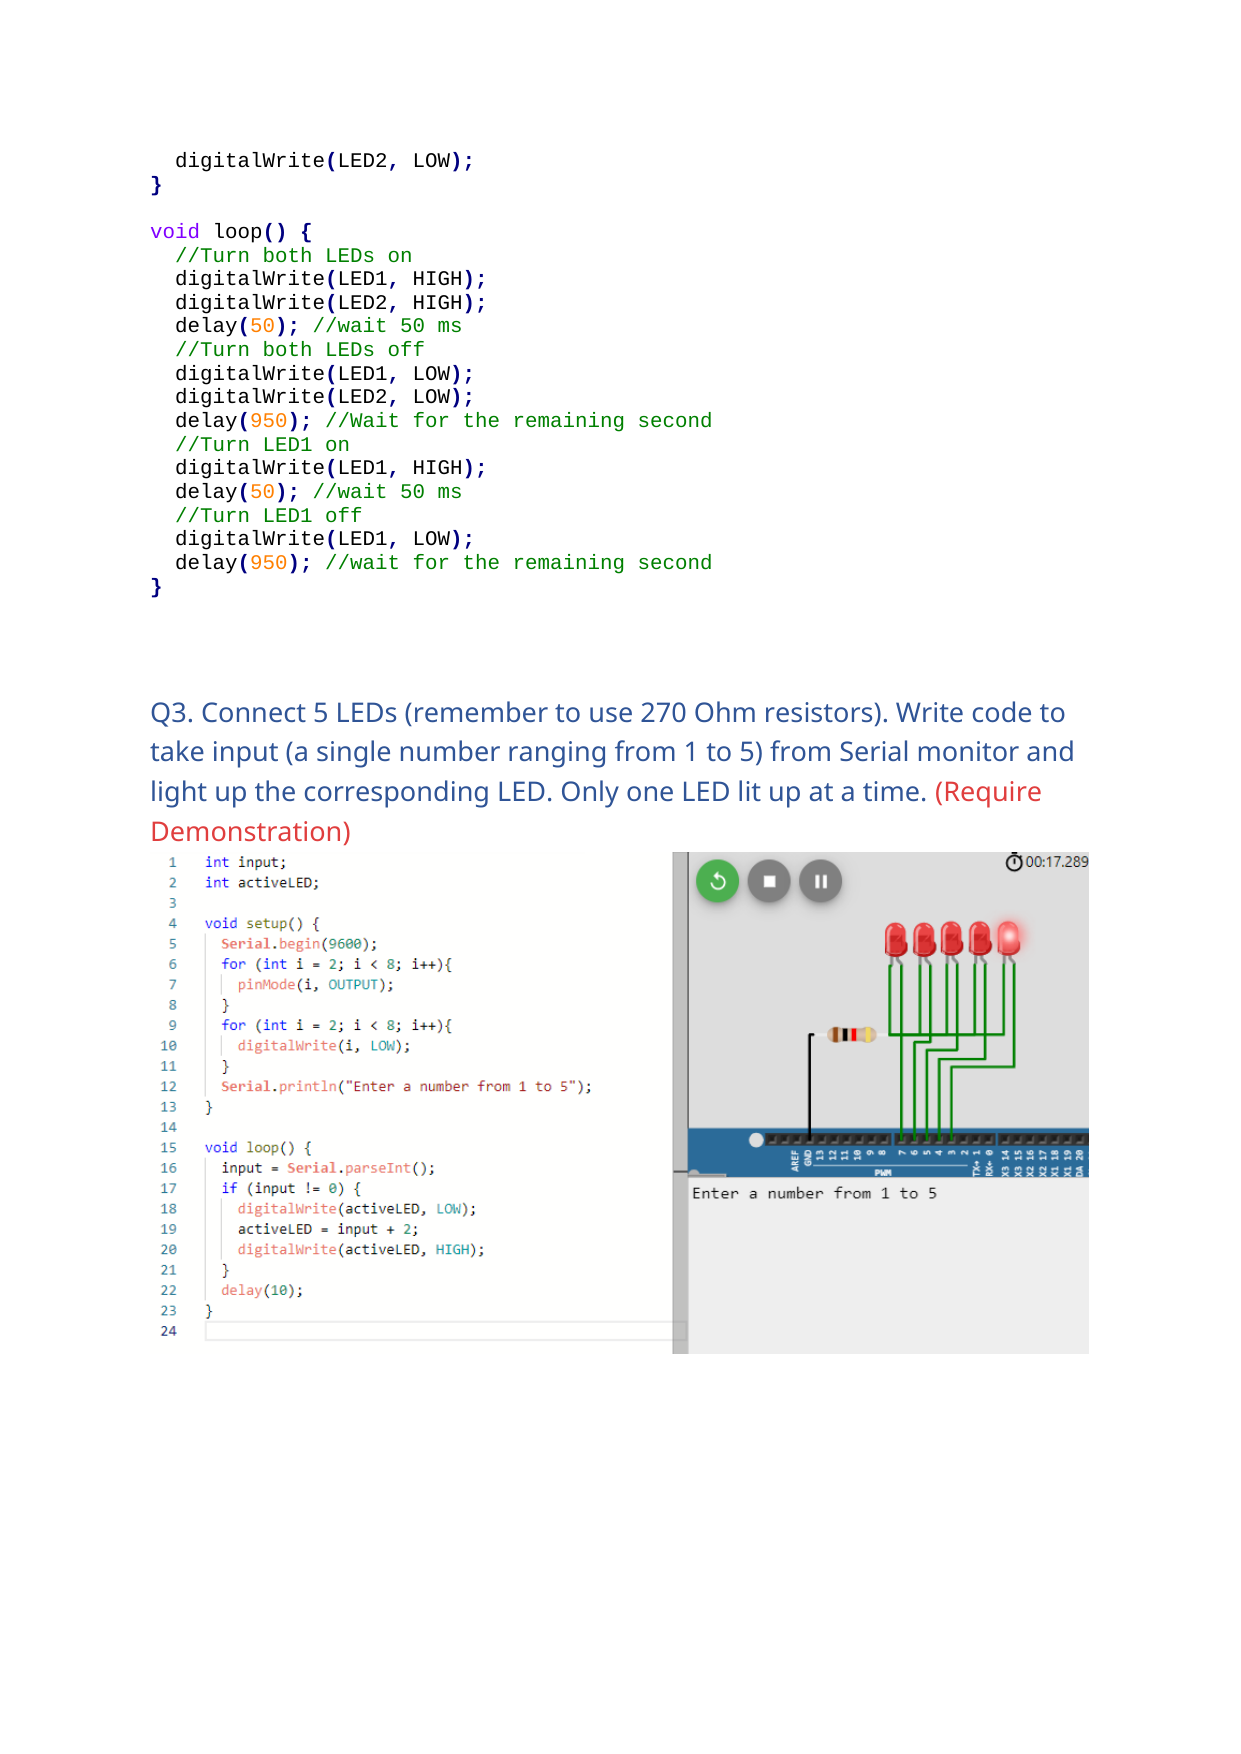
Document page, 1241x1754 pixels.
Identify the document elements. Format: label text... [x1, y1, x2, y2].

text void loop() { [150, 221, 1090, 244]
text } [150, 576, 1090, 599]
text delay(950); //Wait for the remaining second [150, 410, 1090, 434]
text delay(50); //wait 50 ms [150, 481, 1090, 505]
subtitle Q3. Connect 5 LEDs (remember to use 270 Ohm resistors). Write code to take input (a single number ranging from 1 to 5) from Serial monitor and light up the corresponding LED. Only one LED lit up at a time. (Require Demonstration) [150, 693, 1090, 849]
text digitalWrite(LED1, LOW); [150, 363, 1090, 386]
text digitalWrite(LED2, HIGH); [150, 292, 1090, 316]
text digitalWrite(LED1, HIGH); [150, 268, 1090, 292]
text //Turn both LEDs off [150, 339, 1090, 363]
text digitalWrite(LED2, LOW); [150, 150, 1090, 174]
text delay(950); //wait for the remaining second [150, 552, 1090, 576]
text digitalWrite(LED1, HIGH); [150, 457, 1090, 481]
picture [150, 852, 1089, 1354]
text digitalWrite(LED2, LOW); [150, 386, 1090, 410]
text //Turn both LEDs on [150, 244, 1090, 268]
text delay(50); //wait 50 ms [150, 316, 1090, 339]
text } [150, 174, 1090, 197]
text //Turn LED1 on [150, 434, 1090, 457]
text //Turn LED1 off [150, 505, 1090, 528]
text digitalWrite(LED1, LOW); [150, 528, 1090, 552]
